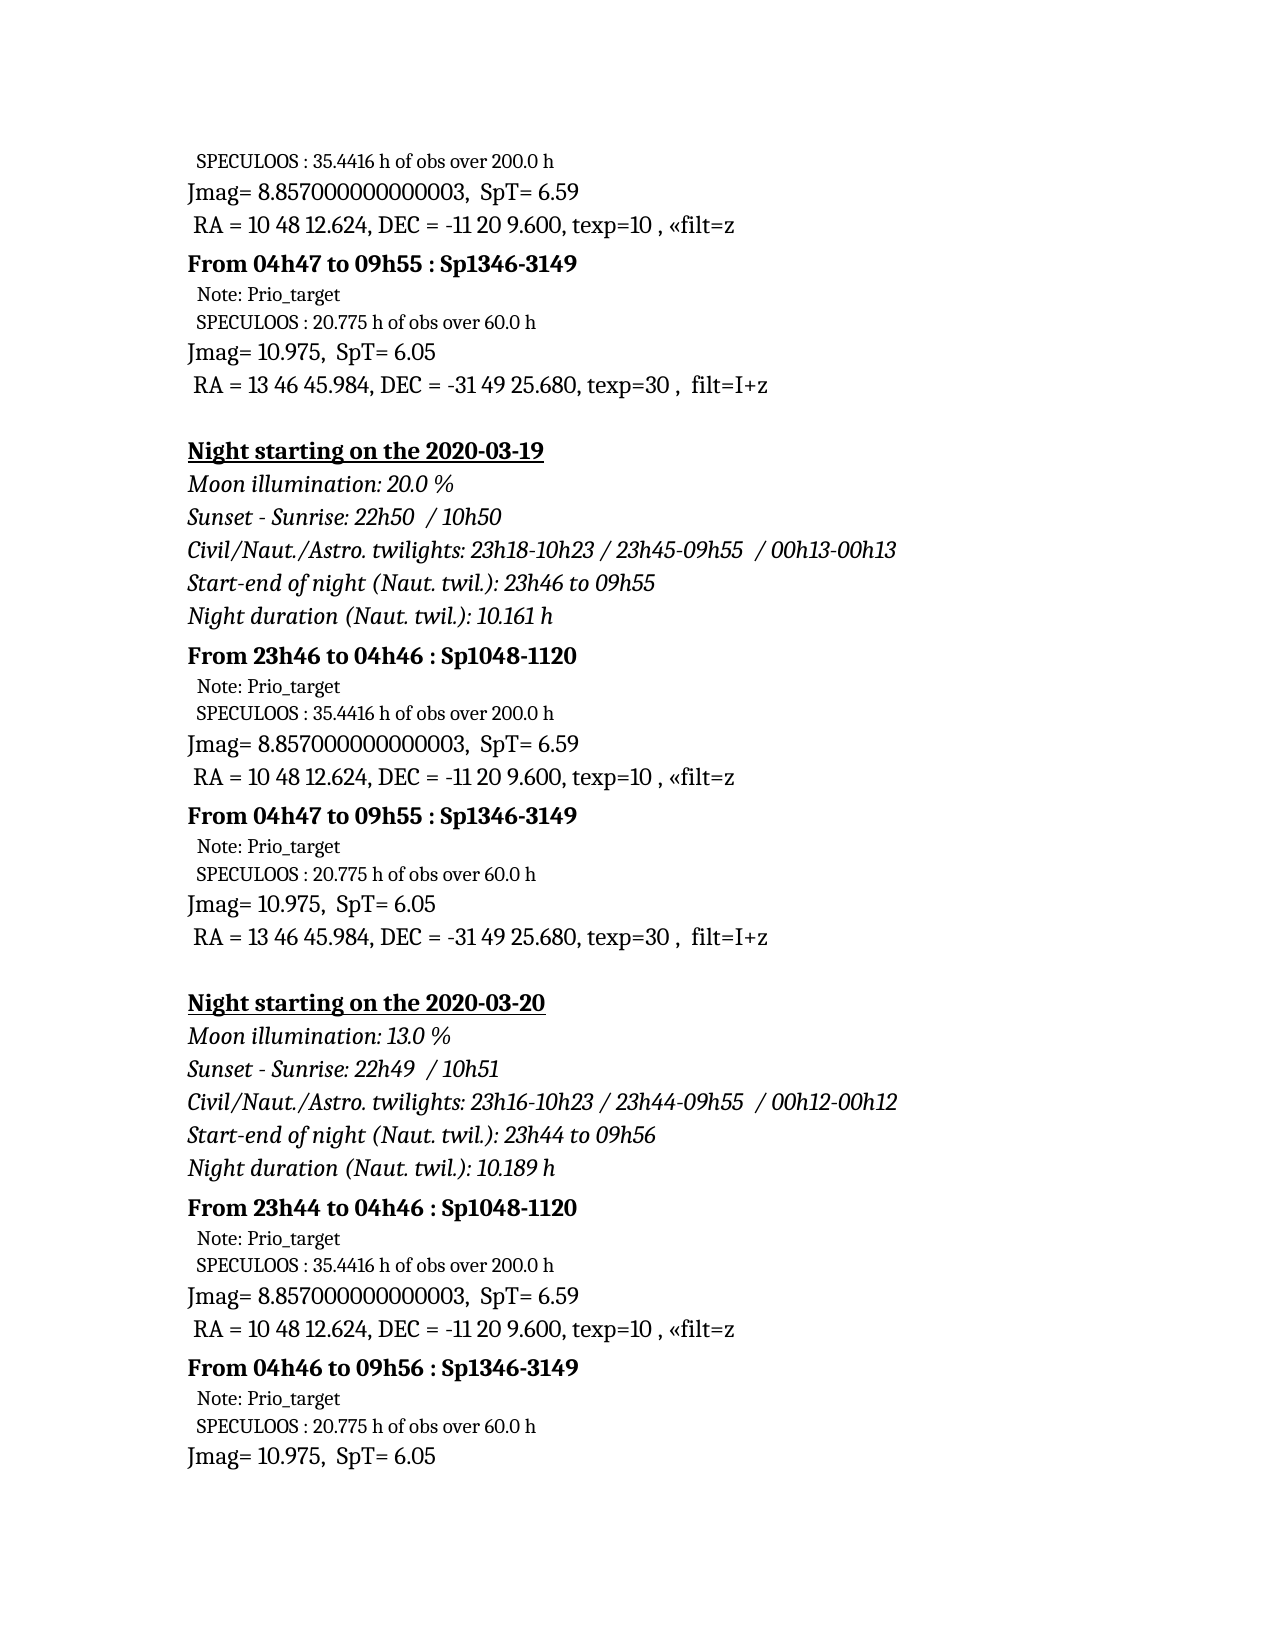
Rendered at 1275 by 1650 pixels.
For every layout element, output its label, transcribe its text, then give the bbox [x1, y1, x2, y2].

text Sunset - Sunrise: 22h49 / 10h51 [187, 1055, 1087, 1084]
text Start-end of night (Naut. twil.): 23h46 to 09h55 [187, 569, 1087, 598]
text Note: Prio_target [187, 835, 1087, 859]
text RA = 10 48 12.624, DEC = -11 20 9.600, texp=10 , «filt=z [187, 763, 1087, 791]
text Night duration (Naut. twil.): 10.161 h [187, 602, 1087, 631]
text Note: Prio_target [187, 283, 1087, 307]
text Note: Prio_target [187, 1387, 1087, 1411]
text Start-end of night (Naut. twil.): 23h44 to 09h56 [187, 1121, 1087, 1150]
text SPECULOOS : 20.775 h of obs over 60.0 h [187, 310, 1087, 334]
text Jmag= 10.975, SpT= 6.05 [187, 1442, 1087, 1471]
text SPECULOOS : 20.775 h of obs over 60.0 h [187, 1414, 1087, 1438]
text Night duration (Naut. twil.): 10.189 h [187, 1154, 1087, 1183]
text SPECULOOS : 20.775 h of obs over 60.0 h [187, 862, 1087, 886]
text Jmag= 10.975, SpT= 6.05 [187, 338, 1087, 367]
text SPECULOOS : 35.4416 h of obs over 200.0 h [187, 702, 1087, 726]
text Night starting on the 2020-03-20 [187, 989, 1087, 1018]
text From 04h47 to 09h55 : Sp1346-3149 [187, 802, 1087, 831]
text SPECULOOS : 35.4416 h of obs over 200.0 h [187, 150, 1087, 174]
text RA = 10 48 12.624, DEC = -11 20 9.600, texp=10 , «filt=z [187, 211, 1087, 239]
text From 23h46 to 04h46 : Sp1048-1120 [187, 642, 1087, 670]
text RA = 10 48 12.624, DEC = -11 20 9.600, texp=10 , «filt=z [187, 1315, 1087, 1343]
text Civil/Naut./Astro. twilights: 23h16-10h23 / 23h44-09h55 / 00h12-00h12 [187, 1088, 1087, 1117]
text Jmag= 8.857000000000003, SpT= 6.59 [187, 177, 1087, 206]
text Jmag= 8.857000000000003, SpT= 6.59 [187, 729, 1087, 758]
text From 04h47 to 09h55 : Sp1346-3149 [187, 250, 1087, 278]
text Civil/Naut./Astro. twilights: 23h18-10h23 / 23h45-09h55 / 00h13-00h13 [187, 536, 1087, 565]
text Jmag= 8.857000000000003, SpT= 6.59 [187, 1282, 1087, 1310]
text Moon illumination: 20.0 % [187, 470, 1087, 499]
text Sunset - Sunrise: 22h50 / 10h50 [187, 503, 1087, 532]
text Night starting on the 2020-03-19 [187, 437, 1087, 466]
text RA = 13 46 45.984, DEC = -31 49 25.680, texp=30 , filt=I+z [187, 371, 1087, 399]
text Moon illumination: 13.0 % [187, 1022, 1087, 1051]
text Note: Prio_target [187, 1227, 1087, 1251]
text RA = 13 46 45.984, DEC = -31 49 25.680, texp=30 , filt=I+z [187, 923, 1087, 952]
text From 23h44 to 04h46 : Sp1048-1120 [187, 1194, 1087, 1222]
text From 04h46 to 09h56 : Sp1346-3149 [187, 1354, 1087, 1383]
text Jmag= 10.975, SpT= 6.05 [187, 890, 1087, 919]
text SPECULOOS : 35.4416 h of obs over 200.0 h [187, 1254, 1087, 1278]
text Note: Prio_target [187, 674, 1087, 698]
